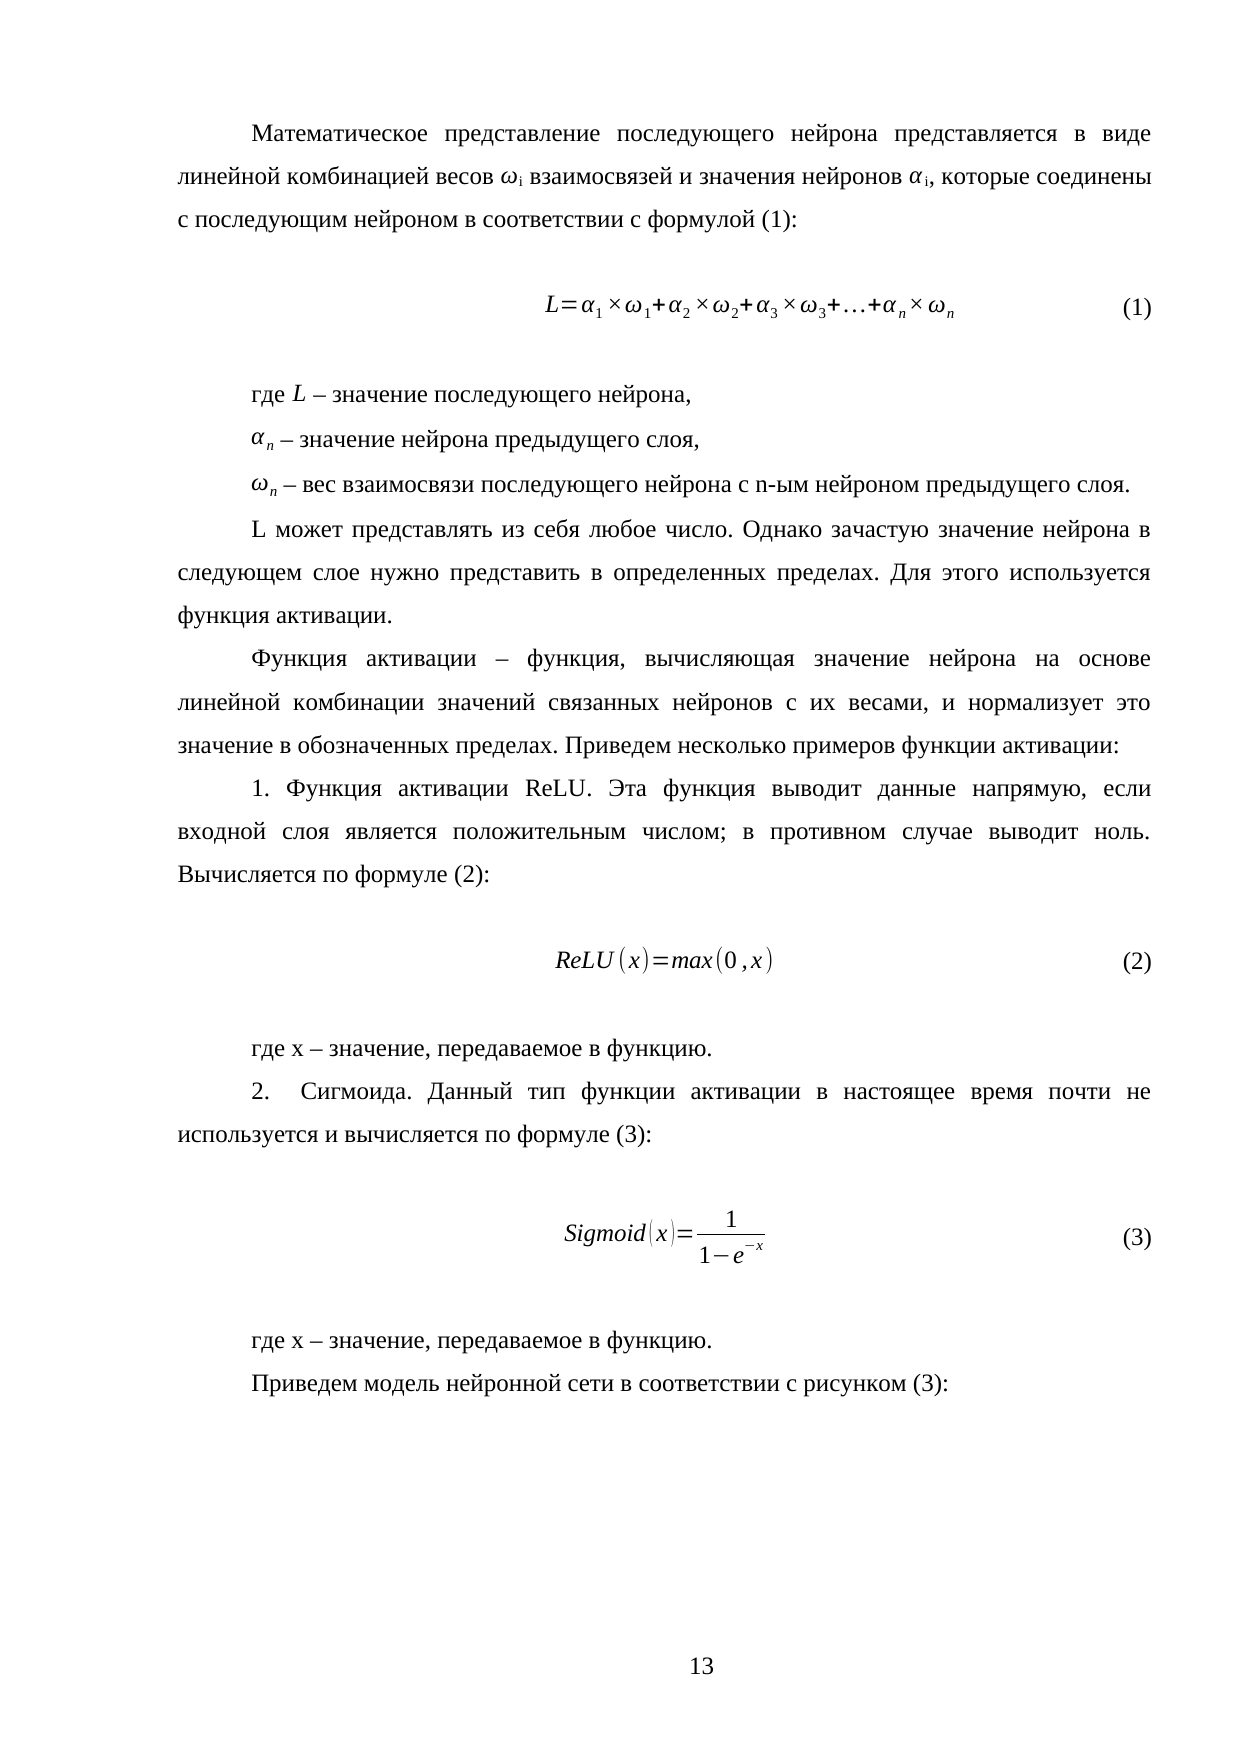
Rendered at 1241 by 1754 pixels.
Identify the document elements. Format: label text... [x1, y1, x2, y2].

text где – значение последующего нейрона, [177, 379, 1152, 408]
text где x – значение, передаваемое в функцию. [177, 1325, 1152, 1354]
text (2) [177, 945, 1152, 975]
text Функция активации – функция, вычисляющая значение нейрона на основе линейной комбинации значений связанных нейронов с их весами, и нормализует это значение в обозначенных пределах. Приведем несколько примеров функции активации: [177, 643, 1152, 758]
text (3) [177, 1205, 1152, 1268]
text – вес взаимосвязи последующего нейрона с n-ым нейроном предыдущего слоя. [177, 468, 1152, 500]
text L может представлять из себя любое число. Однако зачастую значение нейрона в следующем слое нужно представить в определенных пределах. Для этого используется функция активации. [177, 514, 1152, 629]
text Приведем модель нейронной сети в соответствии с рисунком (3): [177, 1368, 1152, 1397]
text – значение нейрона предыдущего слоя, [177, 423, 1152, 454]
text где х – значение, передаваемое в функцию. [177, 1033, 1152, 1062]
text 1. Функция активации ReLU. Эта функция выводит данные напрямую, если входной слоя является положительным числом; в противном случае выводит ноль. Вычисляется по формуле (2): [177, 773, 1152, 888]
text (1) [177, 291, 1152, 322]
text Математическое представление последующего нейрона представляется в виде линейной комбинацией весов i взаимосвязей и значения нейронов i, которые соединены с последующим нейроном в соответствии с формулой (1): [177, 118, 1152, 233]
text 2. Сигмоида. Данный тип функции активации в настоящее время почти не используется и вычисляется по формуле (3): [177, 1076, 1152, 1148]
